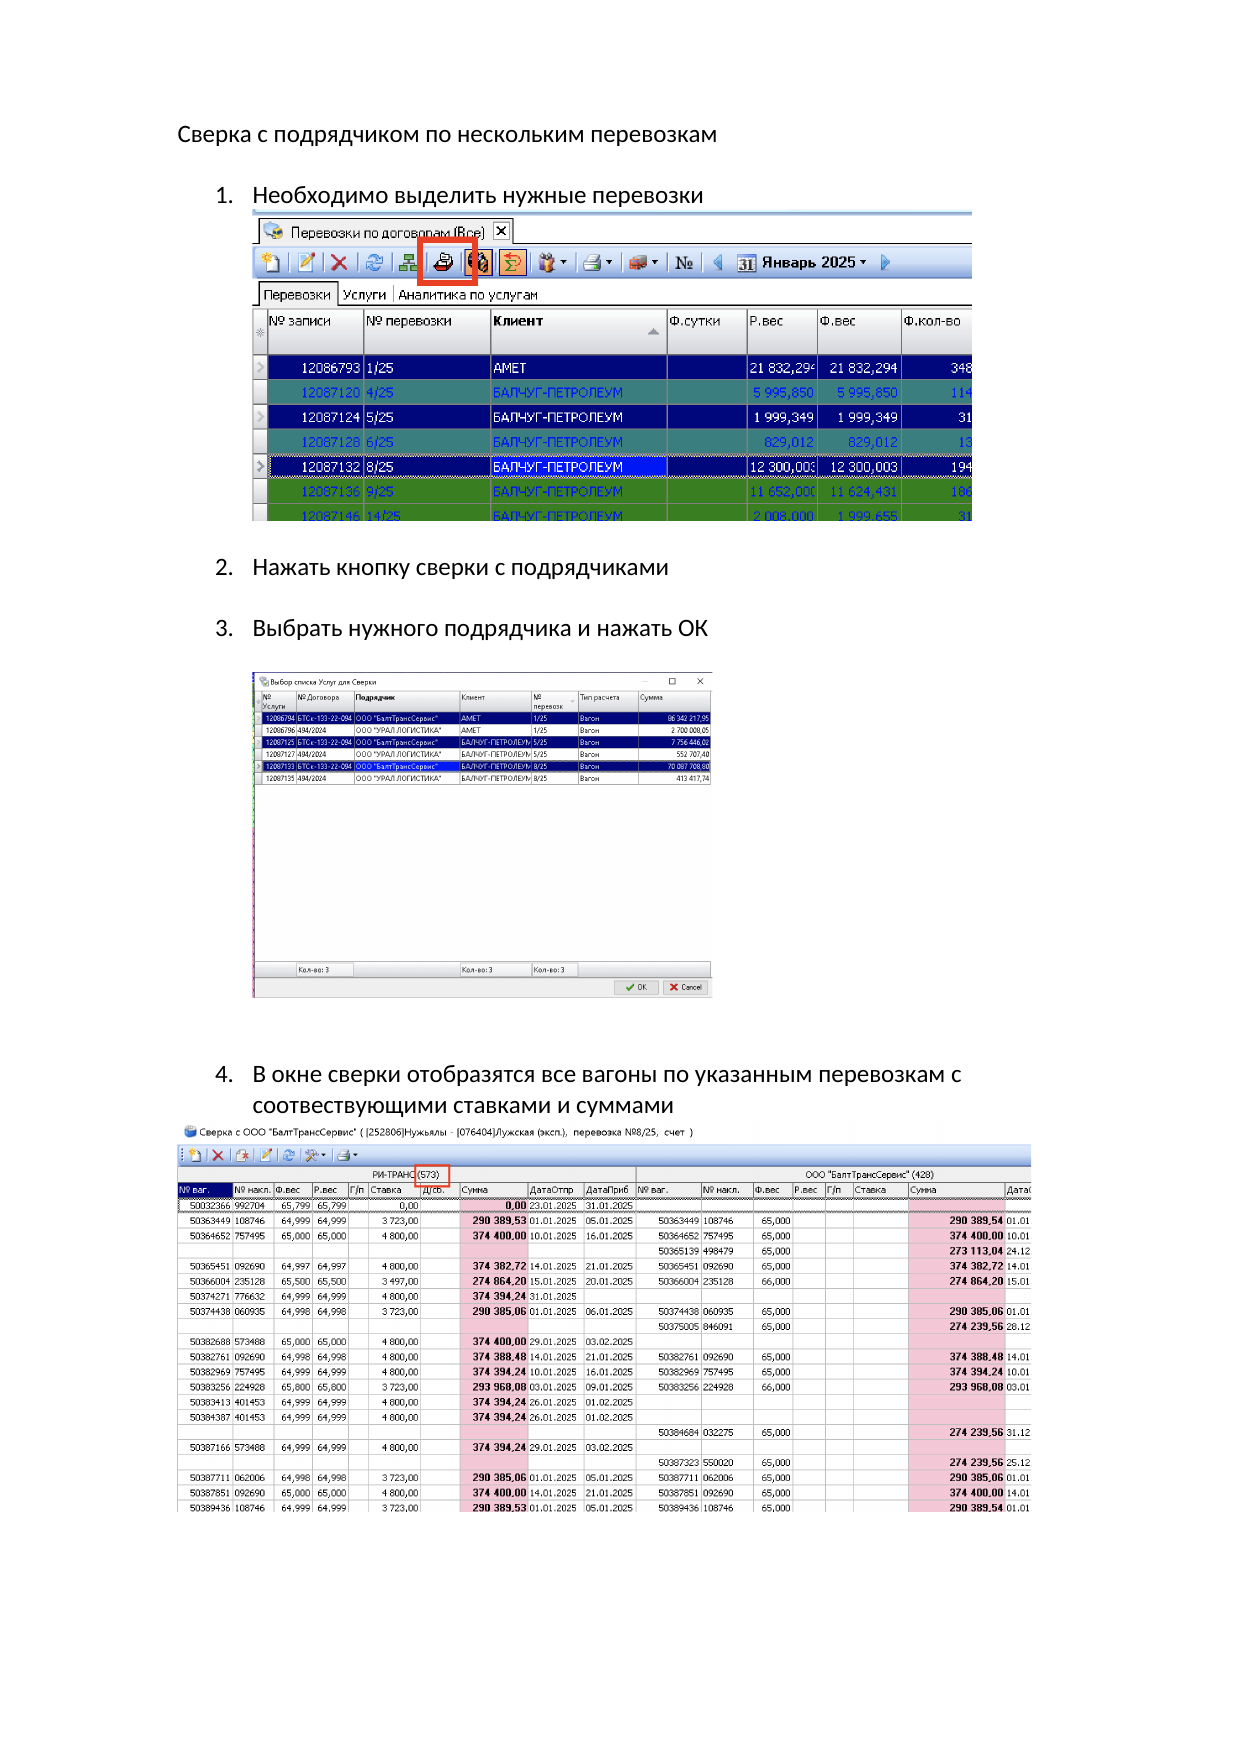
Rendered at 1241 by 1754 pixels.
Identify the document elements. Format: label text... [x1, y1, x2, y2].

list Выбрать нужного подрядчика и нажать ОК [215, 612, 1152, 642]
text Сверка с подрядчиком по нескольким перевозкам [177, 118, 1152, 149]
list Необходимо выделить нужные перевозки [215, 179, 1152, 210]
picture [252, 209, 972, 521]
list Нажать кнопку сверки с подрядчиками [215, 551, 1152, 581]
picture [177, 1119, 1032, 1512]
picture [252, 672, 713, 998]
list В окне сверки отобразятся все вагоны по указанным перевозкам с соотвествующими ставками и суммами [215, 1058, 1152, 1119]
